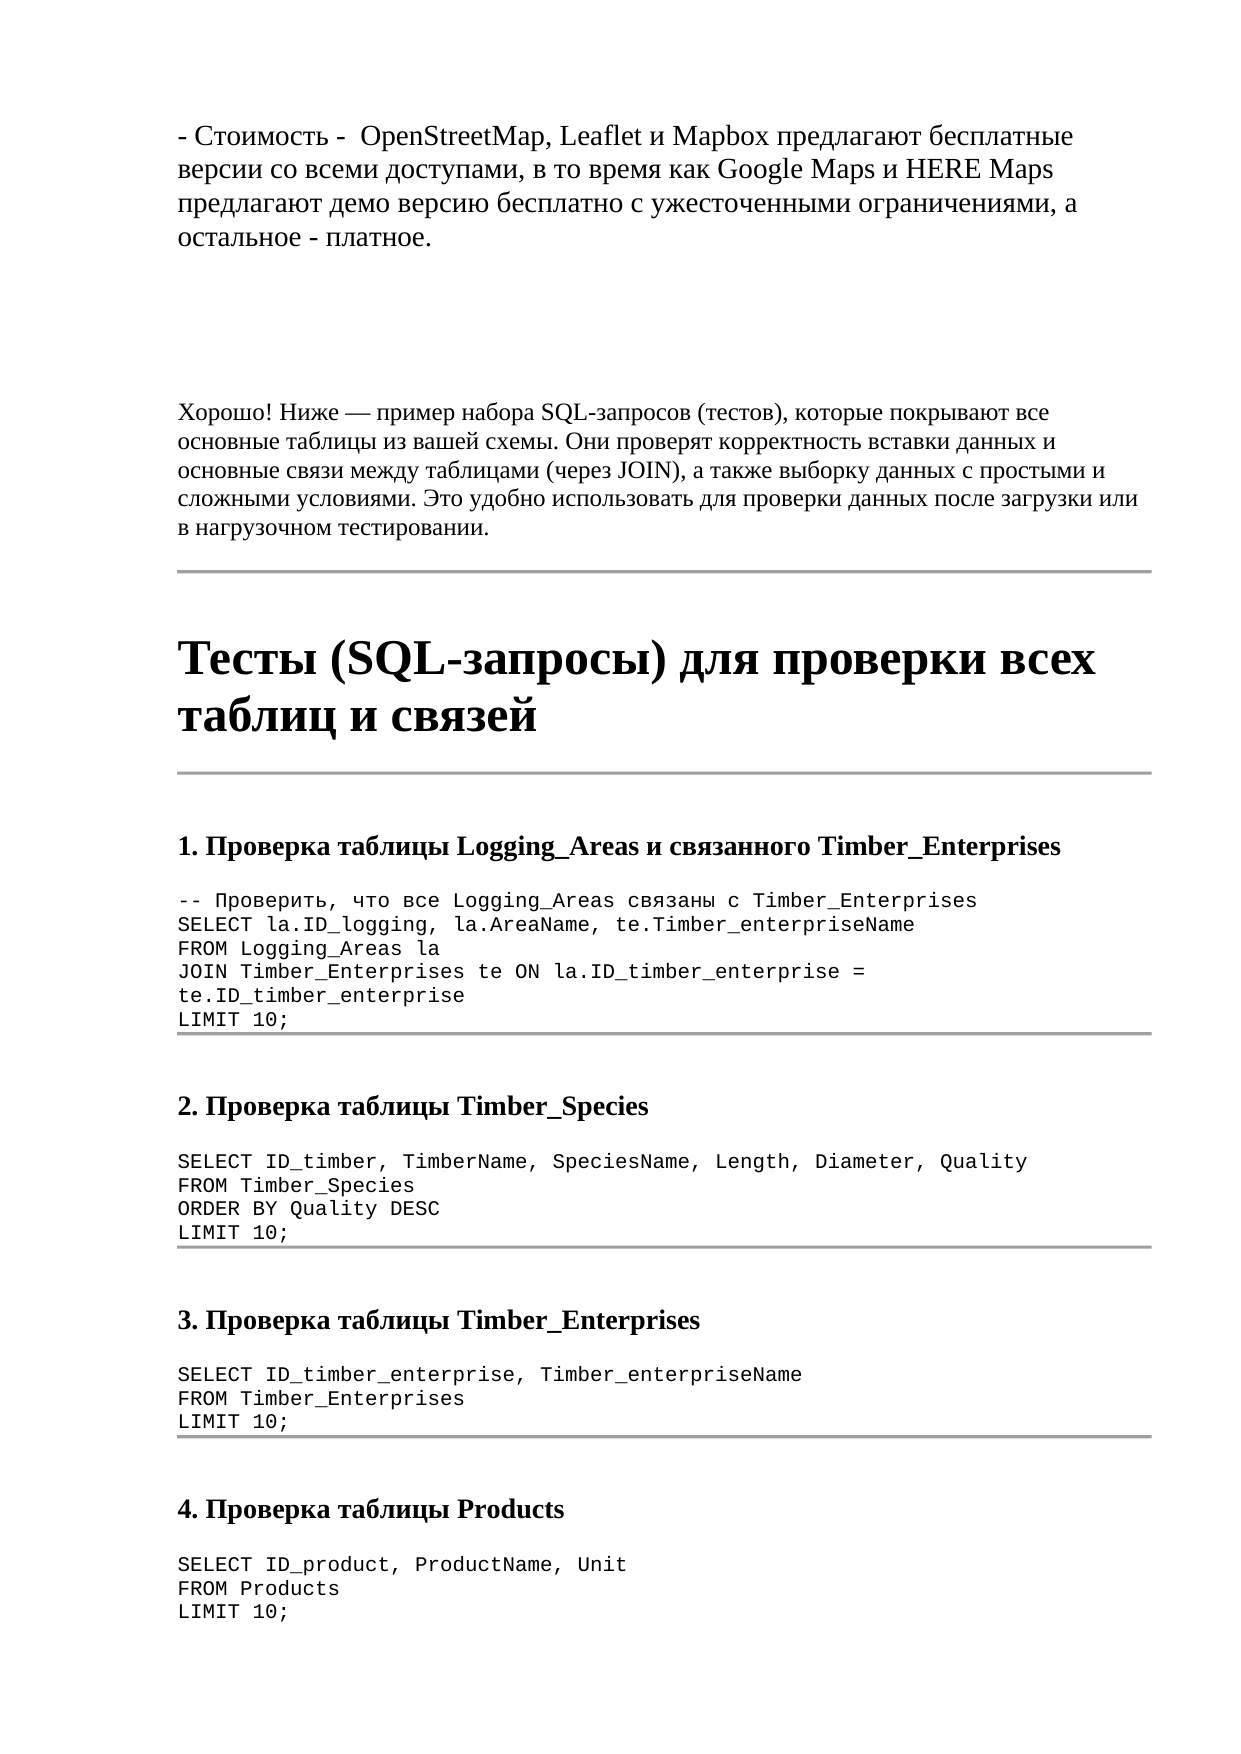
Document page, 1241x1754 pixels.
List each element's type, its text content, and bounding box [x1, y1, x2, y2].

text -- Проверить, что все Logging_Areas связаны с Timber_Enterprises [177, 890, 1152, 914]
text 2. Проверка таблицы Timber_Species [177, 1089, 1152, 1122]
text FROM Timber_Species [177, 1174, 1152, 1198]
text 4. Проверка таблицы Products [177, 1492, 1152, 1525]
text SELECT la.ID_logging, la.AreaName, te.Timber_enterpriseName [177, 914, 1152, 938]
text SELECT ID_timber, TimberName, SpeciesName, Length, Diameter, Quality [177, 1151, 1152, 1174]
text FROM Timber_Enterprises [177, 1388, 1152, 1412]
text LIMIT 10; [177, 1222, 1152, 1245]
text SELECT ID_product, ProductName, Unit [177, 1554, 1152, 1578]
text - Стоимость - OpenStreetMap, Leaflet и Mapbox предлагают бесплатные версии со всеми доступами, в то время как Google Maps и HERE Maps предлагают демо версию бесплатно с ужесточенными ограничениями, а остальное - платное. [177, 118, 1152, 252]
text FROM Logging_Areas la [177, 938, 1152, 961]
text ORDER BY Quality DESC [177, 1198, 1152, 1222]
text Тесты (SQL-запросы) для проверки всех таблиц и связей [177, 627, 1152, 742]
text SELECT ID_timber_enterprise, Timber_enterpriseName [177, 1364, 1152, 1388]
text FROM Products [177, 1578, 1152, 1601]
text LIMIT 10; [177, 1412, 1152, 1435]
text Хорошо! Ниже — пример набора SQL-запросов (тестов), которые покрывают все основные таблицы из вашей схемы. Они проверят корректность вставки данных и основные связи между таблицами (через JOIN), а также выборку данных с простыми и сложными условиями. Это удобно использовать для проверки данных после загрузки или в нагрузочном тестировании. [177, 397, 1152, 541]
text LIMIT 10; [177, 1601, 1152, 1625]
text LIMIT 10; [177, 1008, 1152, 1032]
text 1. Проверка таблицы Logging_Areas и связанного Timber_Enterprises [177, 829, 1152, 861]
text 3. Проверка таблицы Timber_Enterprises [177, 1303, 1152, 1335]
text JOIN Timber_Enterprises te ON la.ID_timber_enterprise = te.ID_timber_enterprise [177, 961, 1152, 1008]
